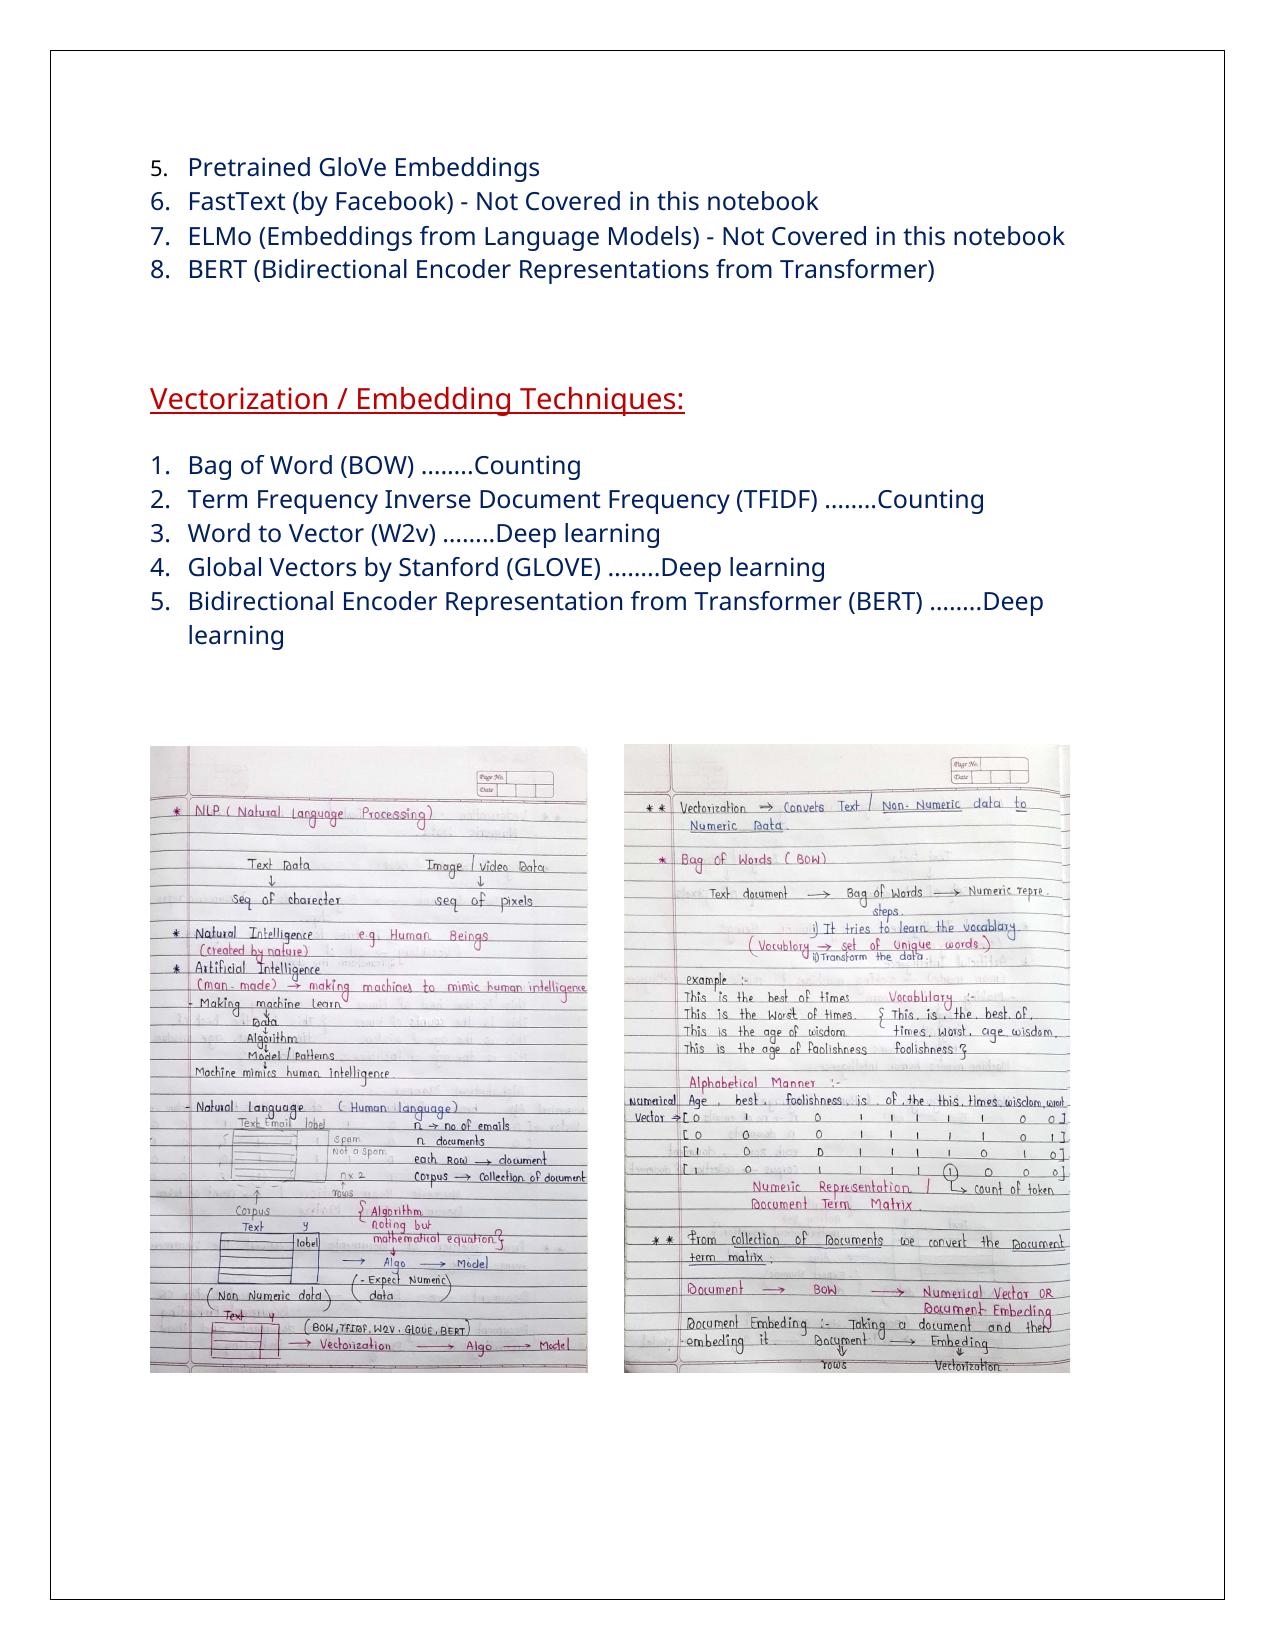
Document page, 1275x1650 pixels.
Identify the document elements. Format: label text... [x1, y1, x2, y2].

list Word to Vector (W2v) ……..Deep learning [150, 516, 1125, 550]
list BERT (Bidirectional Encoder Representations from Transformer) [150, 252, 1125, 286]
text Vectorization / Embedding Techniques: [150, 379, 1125, 418]
list FastText (by Facebook) - Not Covered in this notebook [150, 184, 1125, 218]
list Bag of Word (BOW) ……..Counting [150, 447, 1125, 482]
picture [624, 744, 1071, 1373]
picture [150, 746, 588, 1373]
list ELMo (Embeddings from Language Models) - Not Covered in this notebook [150, 218, 1125, 252]
list Pretrained GloVe Embeddings [150, 150, 1125, 184]
list Term Frequency Inverse Document Frequency (TFIDF) ……..Counting [150, 482, 1125, 516]
list Global Vectors by Stanford (GLOVE) ……..Deep learning [150, 550, 1125, 584]
list Bidirectional Encoder Representation from Transformer (BERT) ……..Deep learning [150, 584, 1125, 652]
